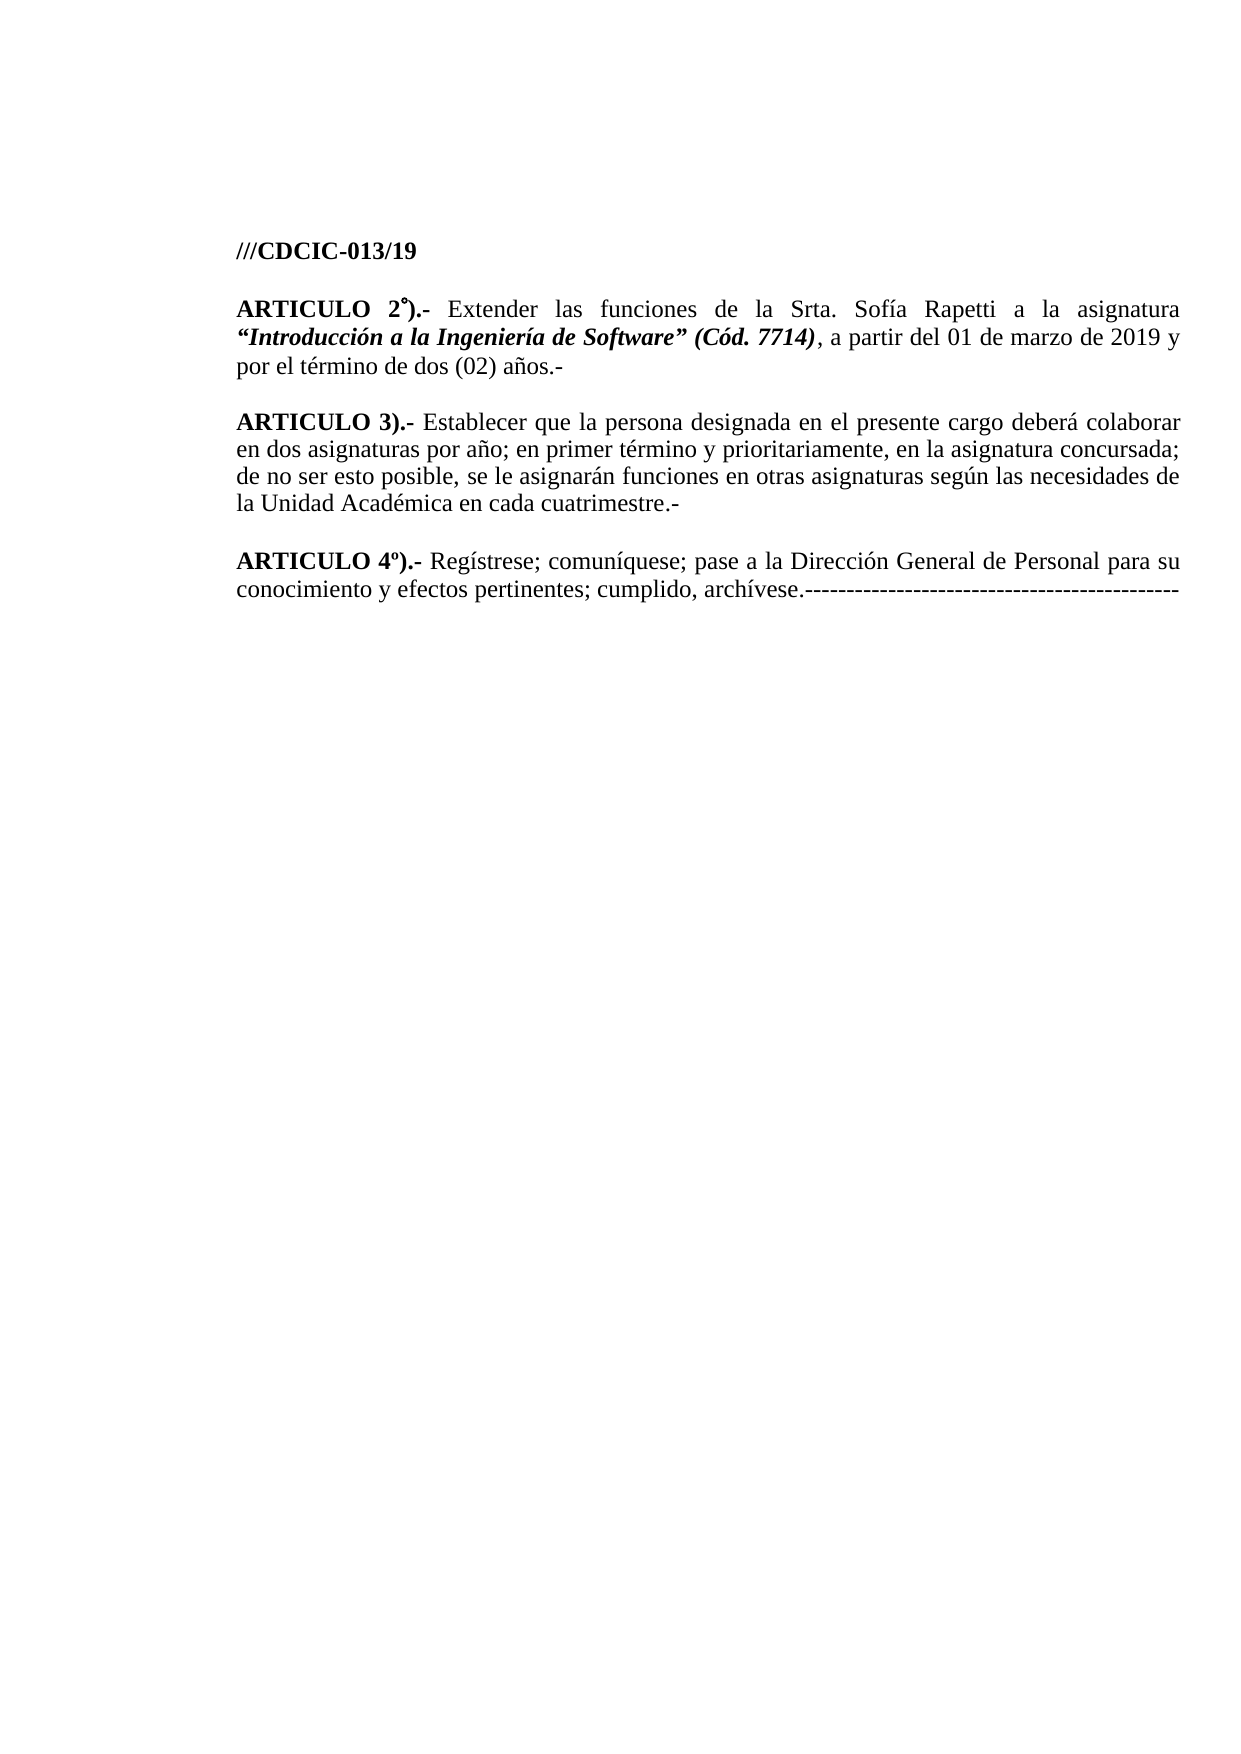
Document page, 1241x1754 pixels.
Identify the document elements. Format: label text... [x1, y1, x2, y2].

text ///CDCIC-013/19 [236, 236, 1181, 265]
text ARTICULO 4º).- Regístrese; comuníquese; pase a la Dirección General de Personal para su conocimiento y efectos pertinentes; cumplido, archívese.--------------------------------------------- [236, 546, 1181, 603]
text ARTICULO 2).- Extender las funciones de la Srta. Sofía Rapetti a la asignatura “Introducción a la Ingeniería de Software” (Cód. 7714), a partir del 01 de marzo de 2019 y por el término de dos (02) años.- [236, 294, 1181, 380]
text ARTICULO 3).- Establecer que la persona designada en el presente cargo deberá colaborar en dos asignaturas por año; en primer término y prioritariamente, en la asignatura concursada; de no ser esto posible, se le asignarán funciones en otras asignaturas según las necesidades de la Unidad Académica en cada cuatrimestre.- [236, 409, 1181, 517]
